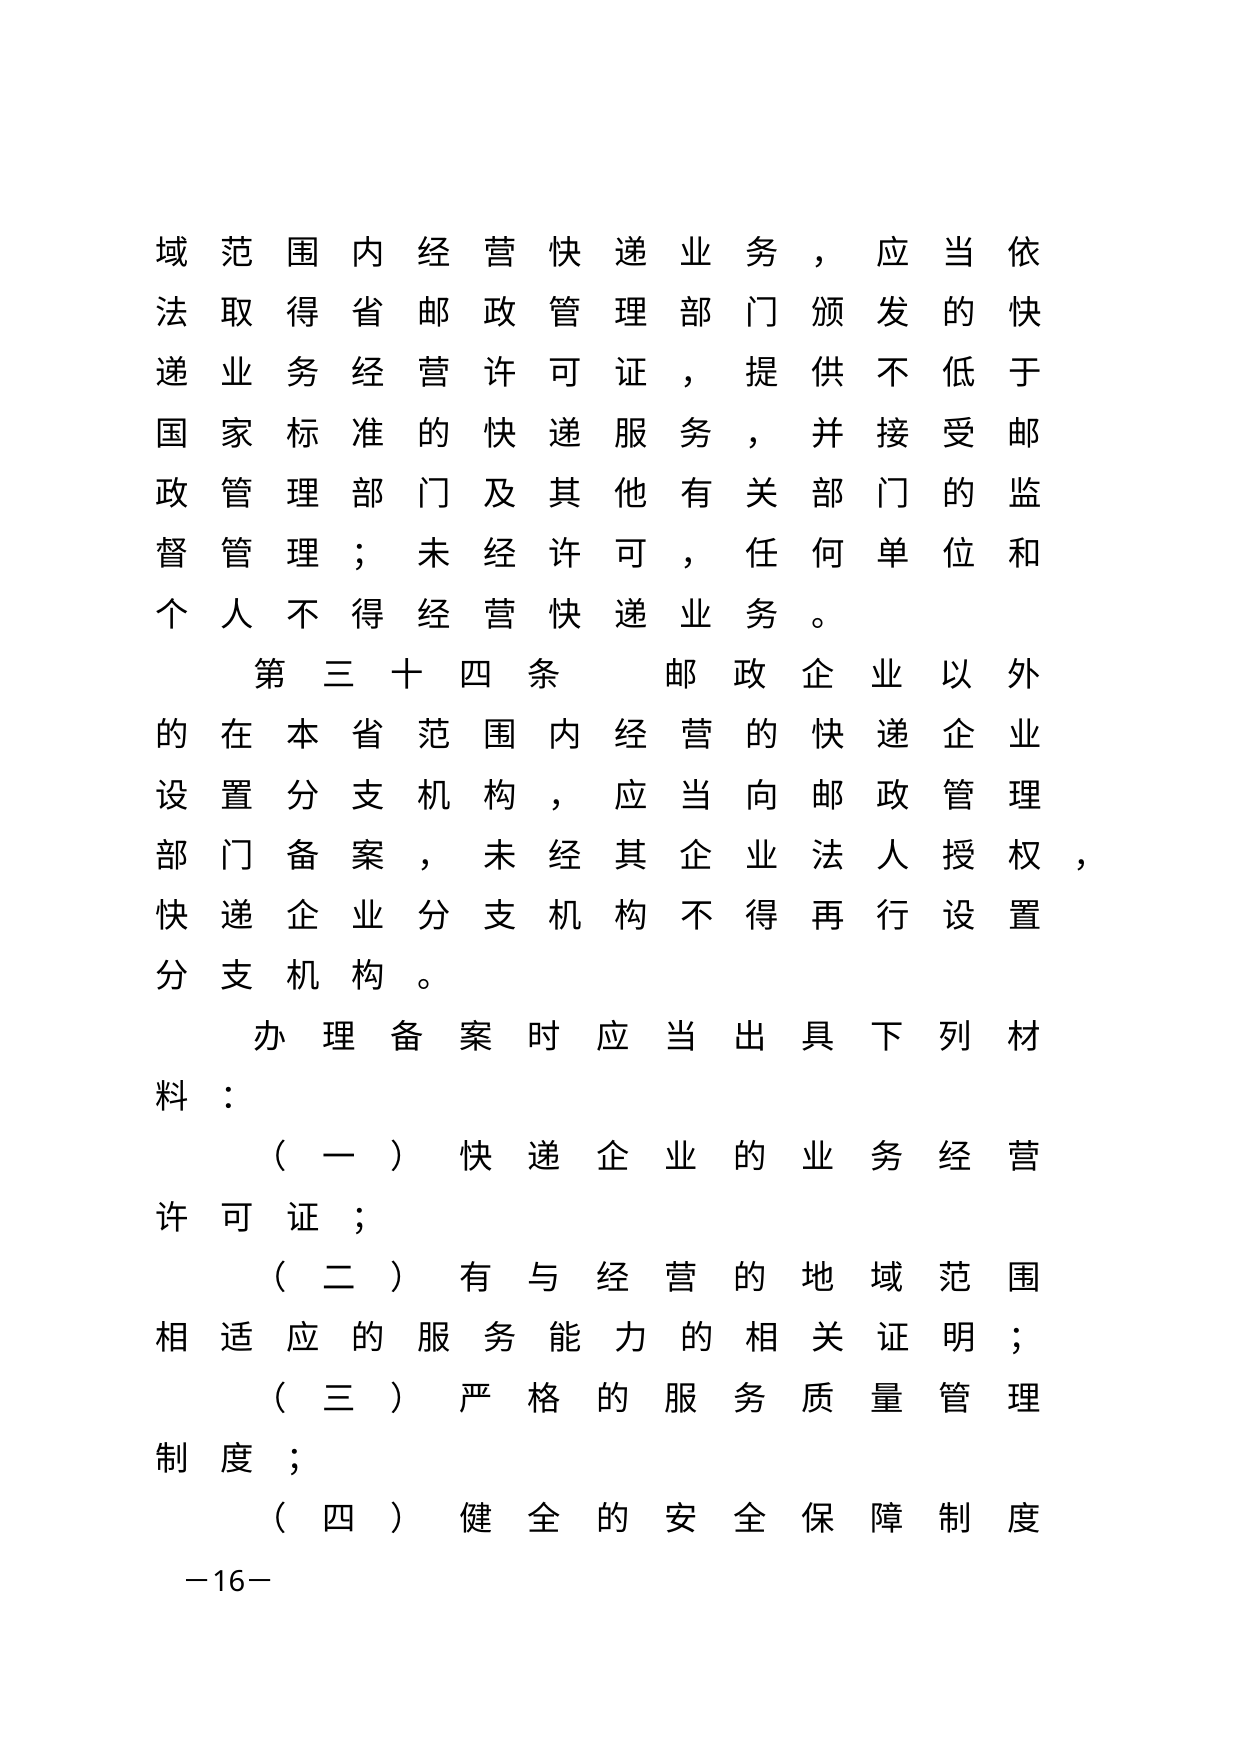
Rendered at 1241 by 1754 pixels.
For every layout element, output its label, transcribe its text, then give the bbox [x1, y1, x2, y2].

text （二）有与经营的地域范围相适应的服务能力的相关证明； [155, 1245, 1073, 1365]
text 第三十三条 在本省行政区域范围内经营快递业务，应当依法取得省邮政管理部门颁发的快递业务经营许可证，提供不低于国家标准的快递服务，并接受邮政管理部门及其他有关部门的监督管理；未经许可，任何单位和个人不得经营快递业务。 [155, 219, 1073, 642]
text （一）快递企业的业务经营许可证； [155, 1124, 1073, 1245]
text 第三十四条 邮政企业以外的在本省范围内经营的快递企业设置分支机构，应当向邮政管理部门备案，未经其企业法人授权，快递企业分支机构不得再行设置分支机构。 [155, 642, 1073, 1003]
text （三）严格的服务质量管理制度； [155, 1365, 1073, 1486]
text （四）健全的安全保障制度和措施的相关证明； [155, 1486, 1073, 1546]
text 办理备案时应当出具下列材料： [155, 1003, 1073, 1124]
